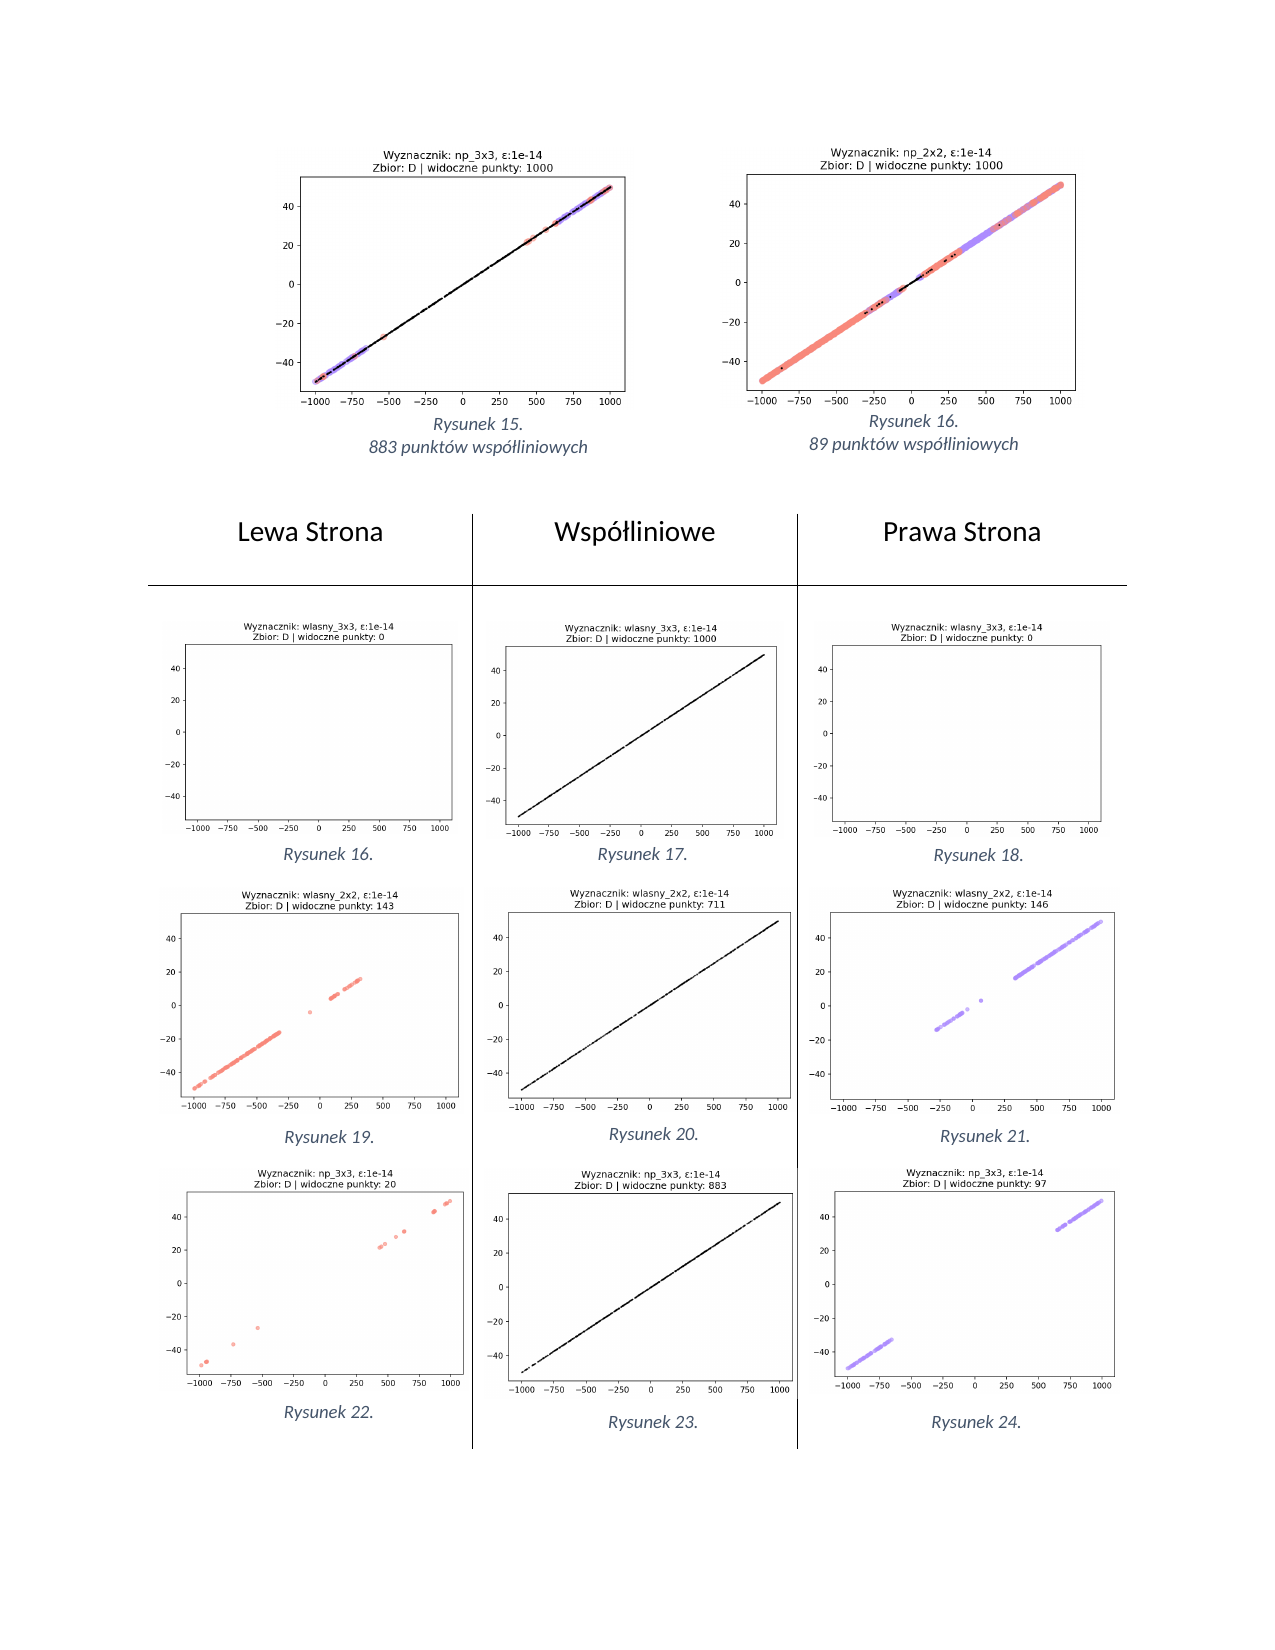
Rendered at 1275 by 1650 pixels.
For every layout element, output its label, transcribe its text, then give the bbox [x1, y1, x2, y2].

table_cell [473, 888, 797, 1169]
table_cell [798, 888, 1127, 1169]
picture [483, 887, 797, 1112]
table_cell [148, 1169, 472, 1448]
picture [719, 147, 1085, 408]
picture [813, 621, 1111, 837]
picture [808, 1168, 1121, 1394]
table_cell [148, 586, 472, 887]
table_cell [148, 888, 472, 1169]
picture [274, 147, 634, 410]
table_header Współliniowe [473, 514, 797, 585]
table_cell [473, 586, 797, 887]
table_header Prawa Strona [798, 514, 1127, 585]
picture [162, 621, 459, 834]
table_cell [678, 148, 1126, 458]
table_header Lewa Strona [148, 514, 472, 585]
picture [159, 887, 464, 1114]
table_cell [798, 586, 1127, 887]
picture [808, 887, 1121, 1114]
table_cell [230, 148, 678, 458]
table_cell [473, 1169, 797, 1448]
picture [483, 1168, 798, 1399]
table_cell [798, 1169, 1127, 1448]
picture [159, 1168, 469, 1391]
picture [486, 621, 784, 839]
